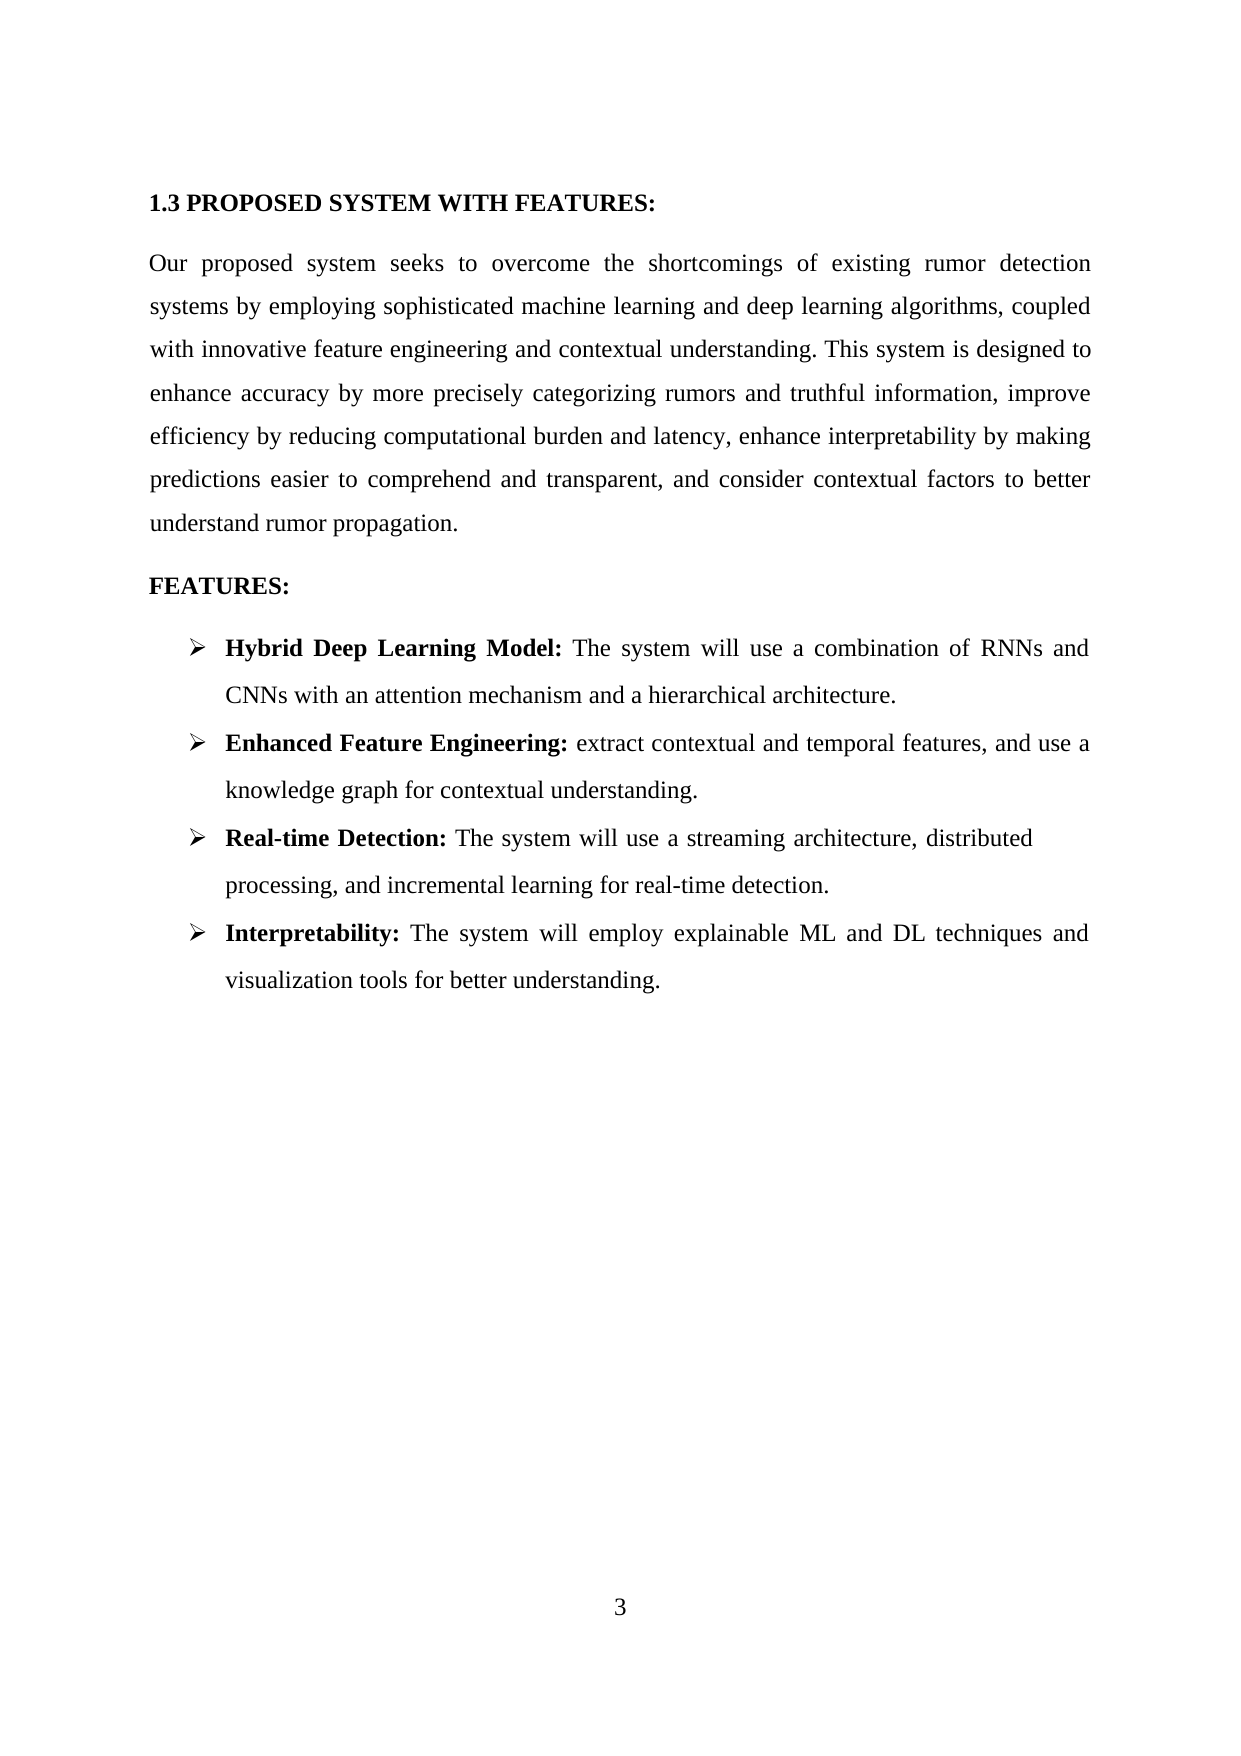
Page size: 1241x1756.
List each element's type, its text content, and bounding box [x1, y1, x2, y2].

text Our proposed system seeks to overcome the shortcomings of existing rumor detection systems by employing sophisticated machine learning and deep learning algorithms, coupled with innovative feature engineering and contextual understanding. This system is designed to enhance accuracy by more precisely categorizing rumors and truthful information, improve efficiency by reducing computational burden and latency, enhance interpretability by making predictions easier to comprehend and transparent, and consider contextual factors to better understand rumor propagation. [148, 248, 1092, 537]
list Real-time Detection: The system will use a streaming architecture, distributed processing, and incremental learning for real-time detection. [188, 823, 1091, 899]
list Interpretability: The system will employ explainable ML and DL techniques and visualization tools for better understanding. [188, 918, 1091, 994]
subtitle FEATURES: [148, 571, 1113, 600]
list Hybrid Deep Learning Model: The system will use a combination of RNNs and CNNs with an attention mechanism and a hierarchical architecture. [188, 633, 1091, 709]
list Enhanced Feature Engineering: extract contextual and temporal features, and use a knowledge graph for contextual understanding. [188, 728, 1092, 804]
subtitle PROPOSED SYSTEM WITH FEATURES: [148, 188, 1113, 217]
